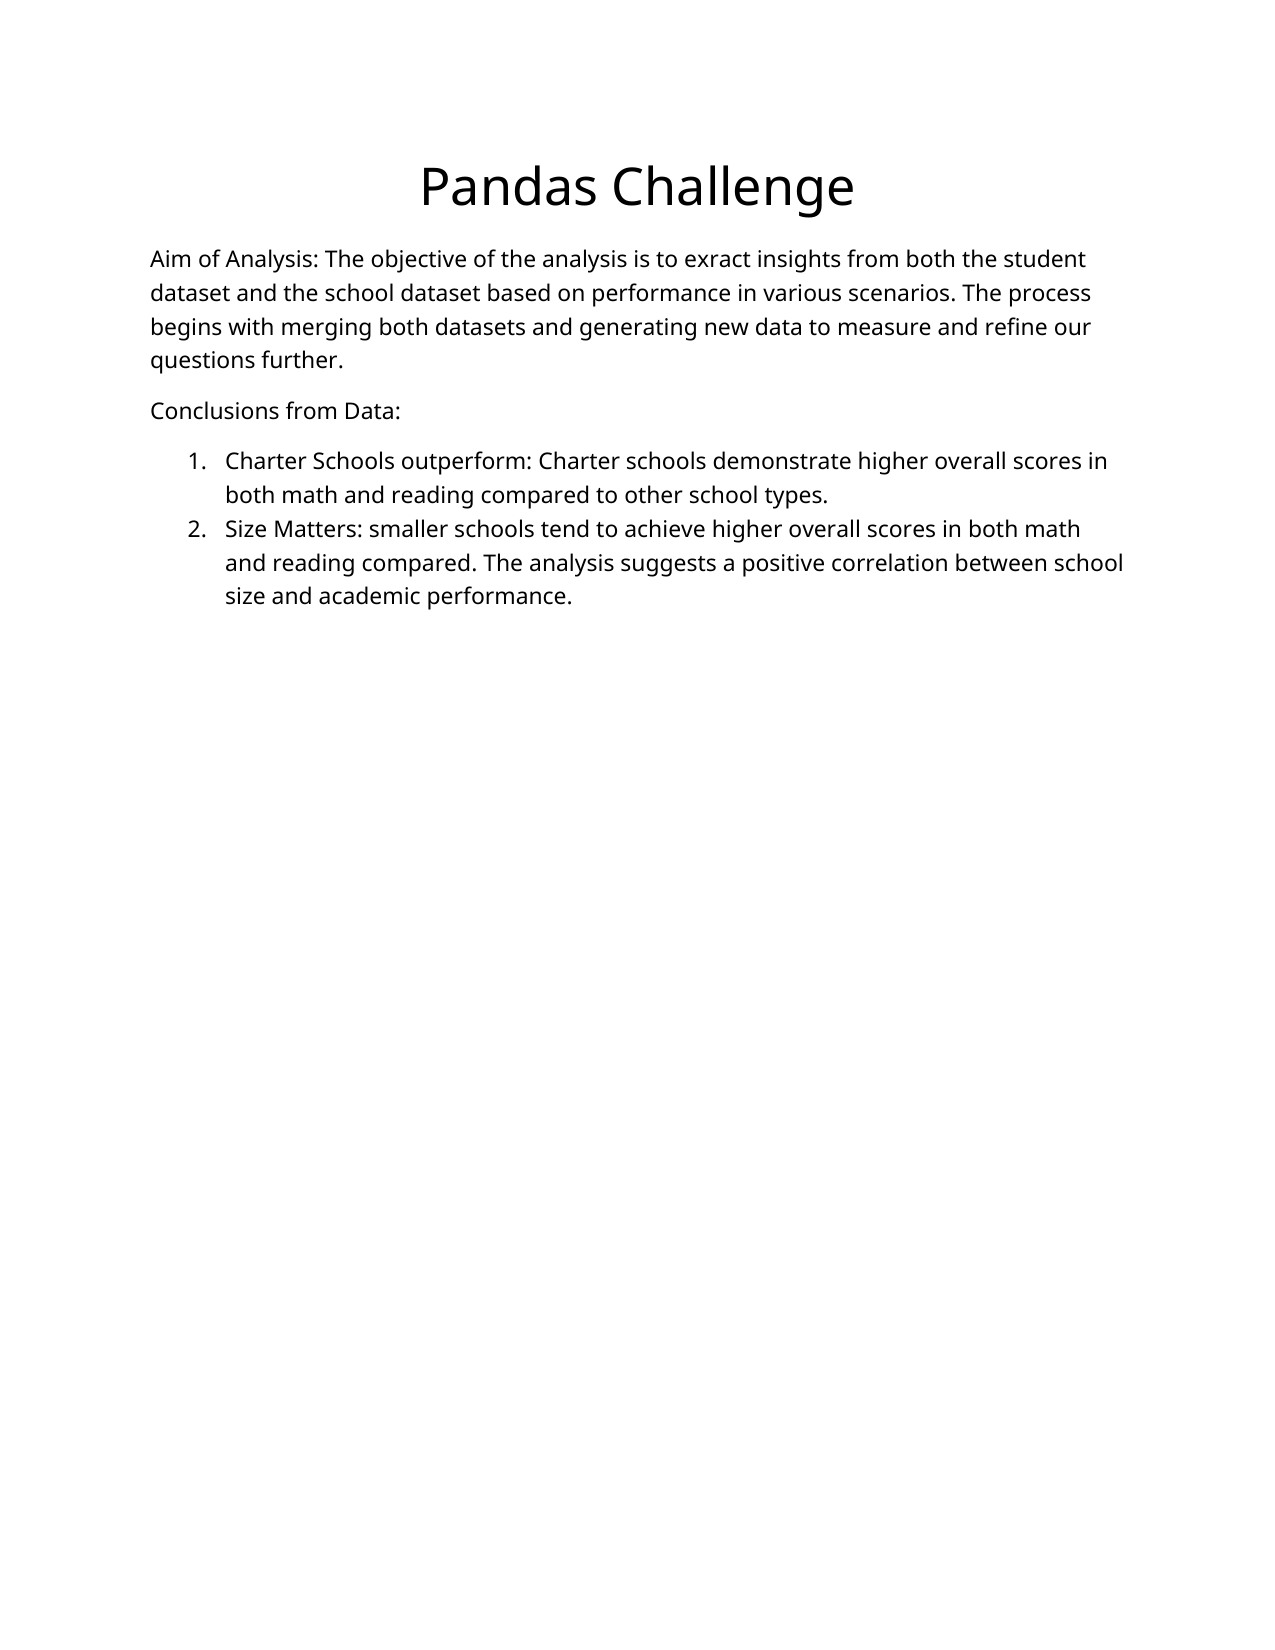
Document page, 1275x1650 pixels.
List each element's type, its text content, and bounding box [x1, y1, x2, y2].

text Pandas Challenge [150, 150, 1125, 221]
text Aim of Analysis: The objective of the analysis is to exract insights from both the student dataset and the school dataset based on performance in various scenarios. The process begins with merging both datasets and generating new data to measure and refine our questions further. [150, 243, 1125, 376]
list Charter Schools outperform: Charter schools demonstrate higher overall scores in both math and reading compared to other school types. [187, 445, 1125, 510]
list Size Matters: smaller schools tend to achieve higher overall scores in both math and reading compared. The analysis suggests a positive correlation between school size and academic performance. [187, 513, 1125, 612]
text Conclusions from Data: [150, 395, 1125, 426]
